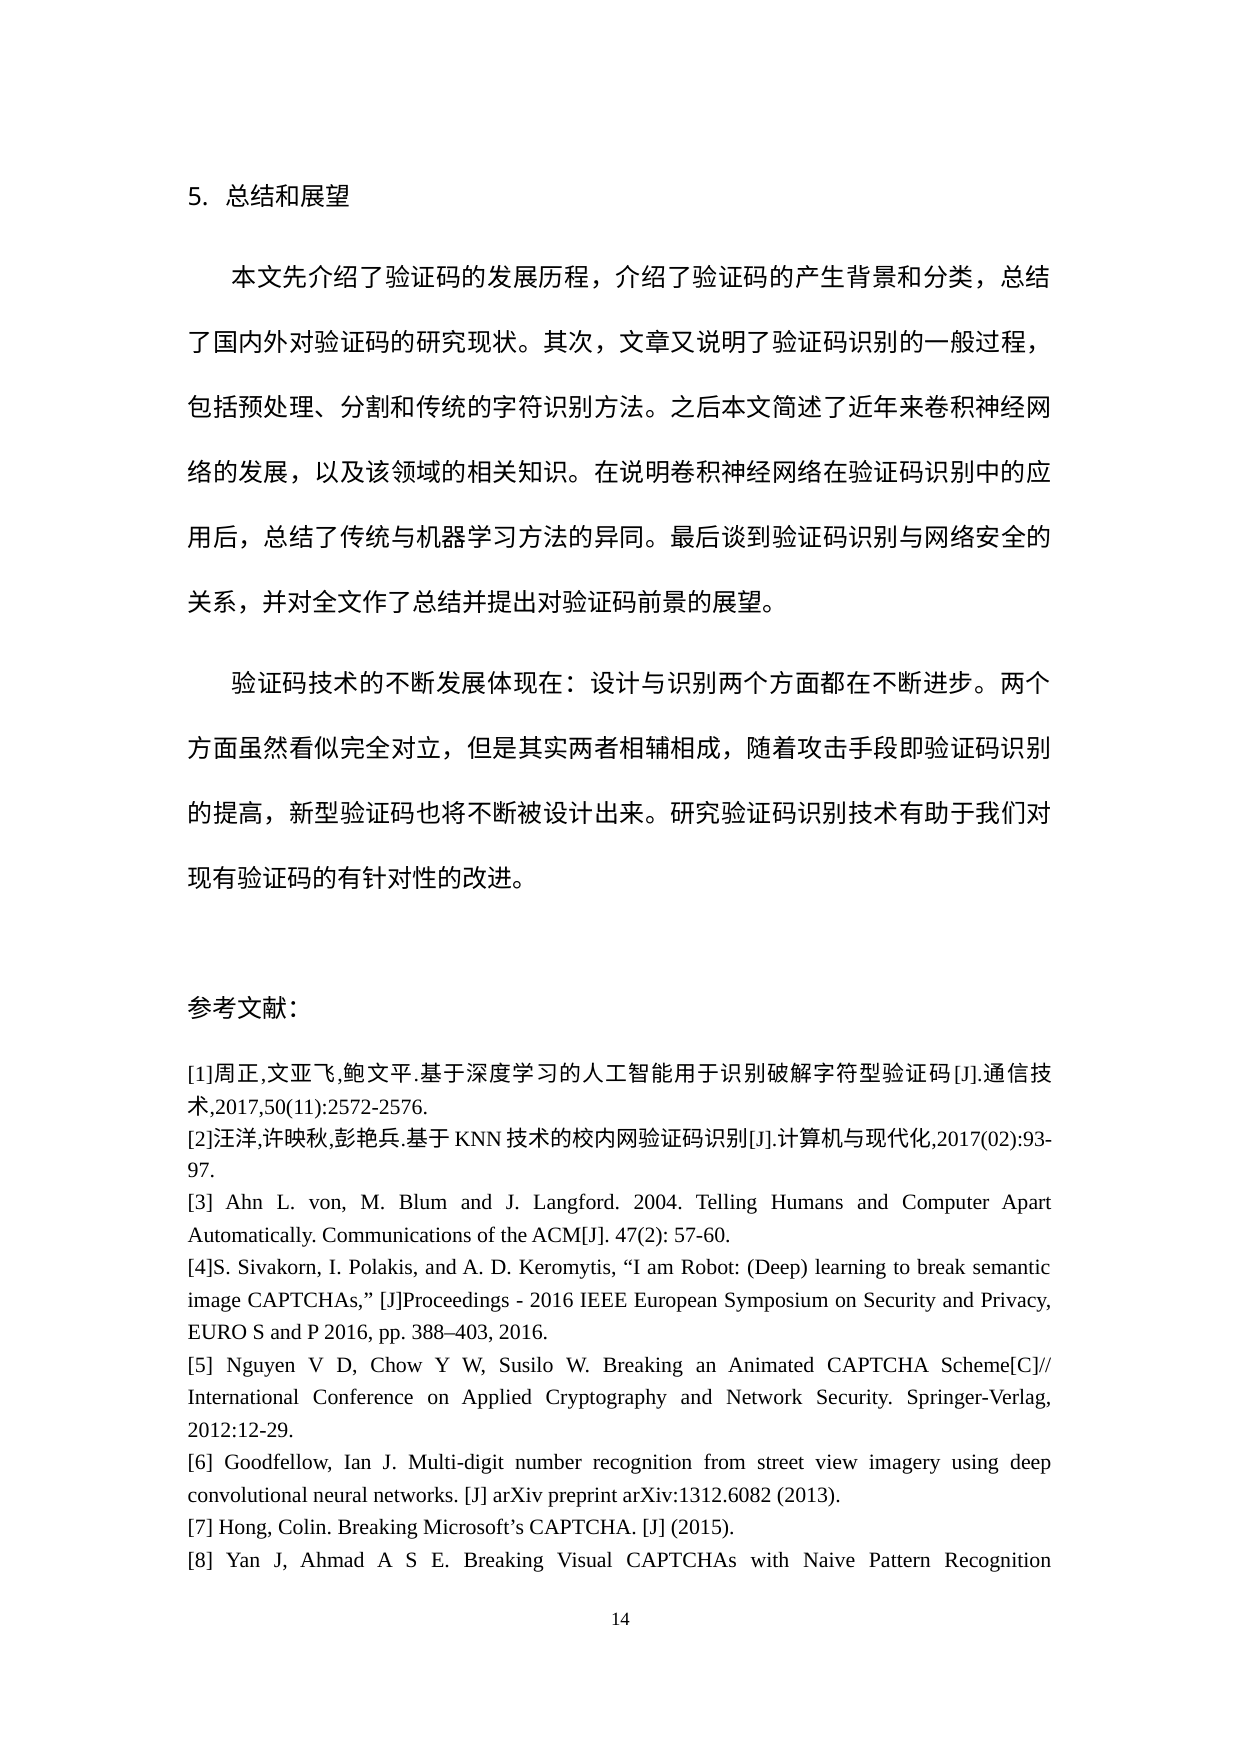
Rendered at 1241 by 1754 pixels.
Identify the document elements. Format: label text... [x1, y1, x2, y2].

text [2]汪洋,许映秋,彭艳兵.基于KNN技术的校内网验证码识别[J].计算机与现代化,2017(02):93-97. [187, 1121, 1053, 1186]
text [7] Hong, Colin. Breaking Microsoft’s CAPTCHA. [J] (2015). [187, 1511, 1053, 1543]
list 总结和展望 [187, 162, 1053, 227]
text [187, 1543, 1053, 1576]
text [3] Ahn L. von, M. Blum and J. Langford. 2004. Telling Humans and Computer Apart Automatically. Communications of the ACM[J]. 47(2): 57-60. [187, 1186, 1053, 1251]
text 参考文献： [187, 974, 1053, 1039]
text 本文先介绍了验证码的发展历程，介绍了验证码的产生背景和分类，总结了国内外对验证码的研究现状。其次，文章又说明了验证码识别的一般过程，包括预处理、分割和传统的字符识别方法。之后本文简述了近年来卷积神经网络的发展，以及该领域的相关知识。在说明卷积神经网络在验证码识别中的应用后，总结了传统与机器学习方法的异同。最后谈到验证码识别与网络安全的关系，并对全文作了总结并提出对验证码前景的展望。 [187, 243, 1053, 633]
text [5] Nguyen V D, Chow Y W, Susilo W. Breaking an Animated CAPTCHA Scheme[C]// International Conference on Applied Cryptography and Network Security. Springer-Verlag, 2012:12-29. [187, 1348, 1053, 1446]
text 验证码技术的不断发展体现在：设计与识别两个方面都在不断进步。两个方面虽然看似完全对立，但是其实两者相辅相成，随着攻击手段即验证码识别的提高，新型验证码也将不断被设计出来。研究验证码识别技术有助于我们对现有验证码的有针对性的改进。 [187, 649, 1053, 909]
text [1]周正,文亚飞,鲍文平.基于深度学习的人工智能用于识别破解字符型验证码[J].通信技术,2017,50(11):2572-2576. [187, 1056, 1053, 1121]
text [6] Goodfellow, Ian J. Multi-digit number recognition from street view imagery using deep convolutional neural networks. [J] arXiv preprint arXiv:1312.6082 (2013). [187, 1446, 1053, 1511]
text [4]S. Sivakorn, I. Polakis, and A. D. Keromytis, “I am Robot: (Deep) learning to break semantic image CAPTCHAs,” [J]Proceedings - 2016 IEEE European Symposium on Security and Privacy, EURO S and P 2016, pp. 388–403, 2016. [187, 1251, 1053, 1348]
